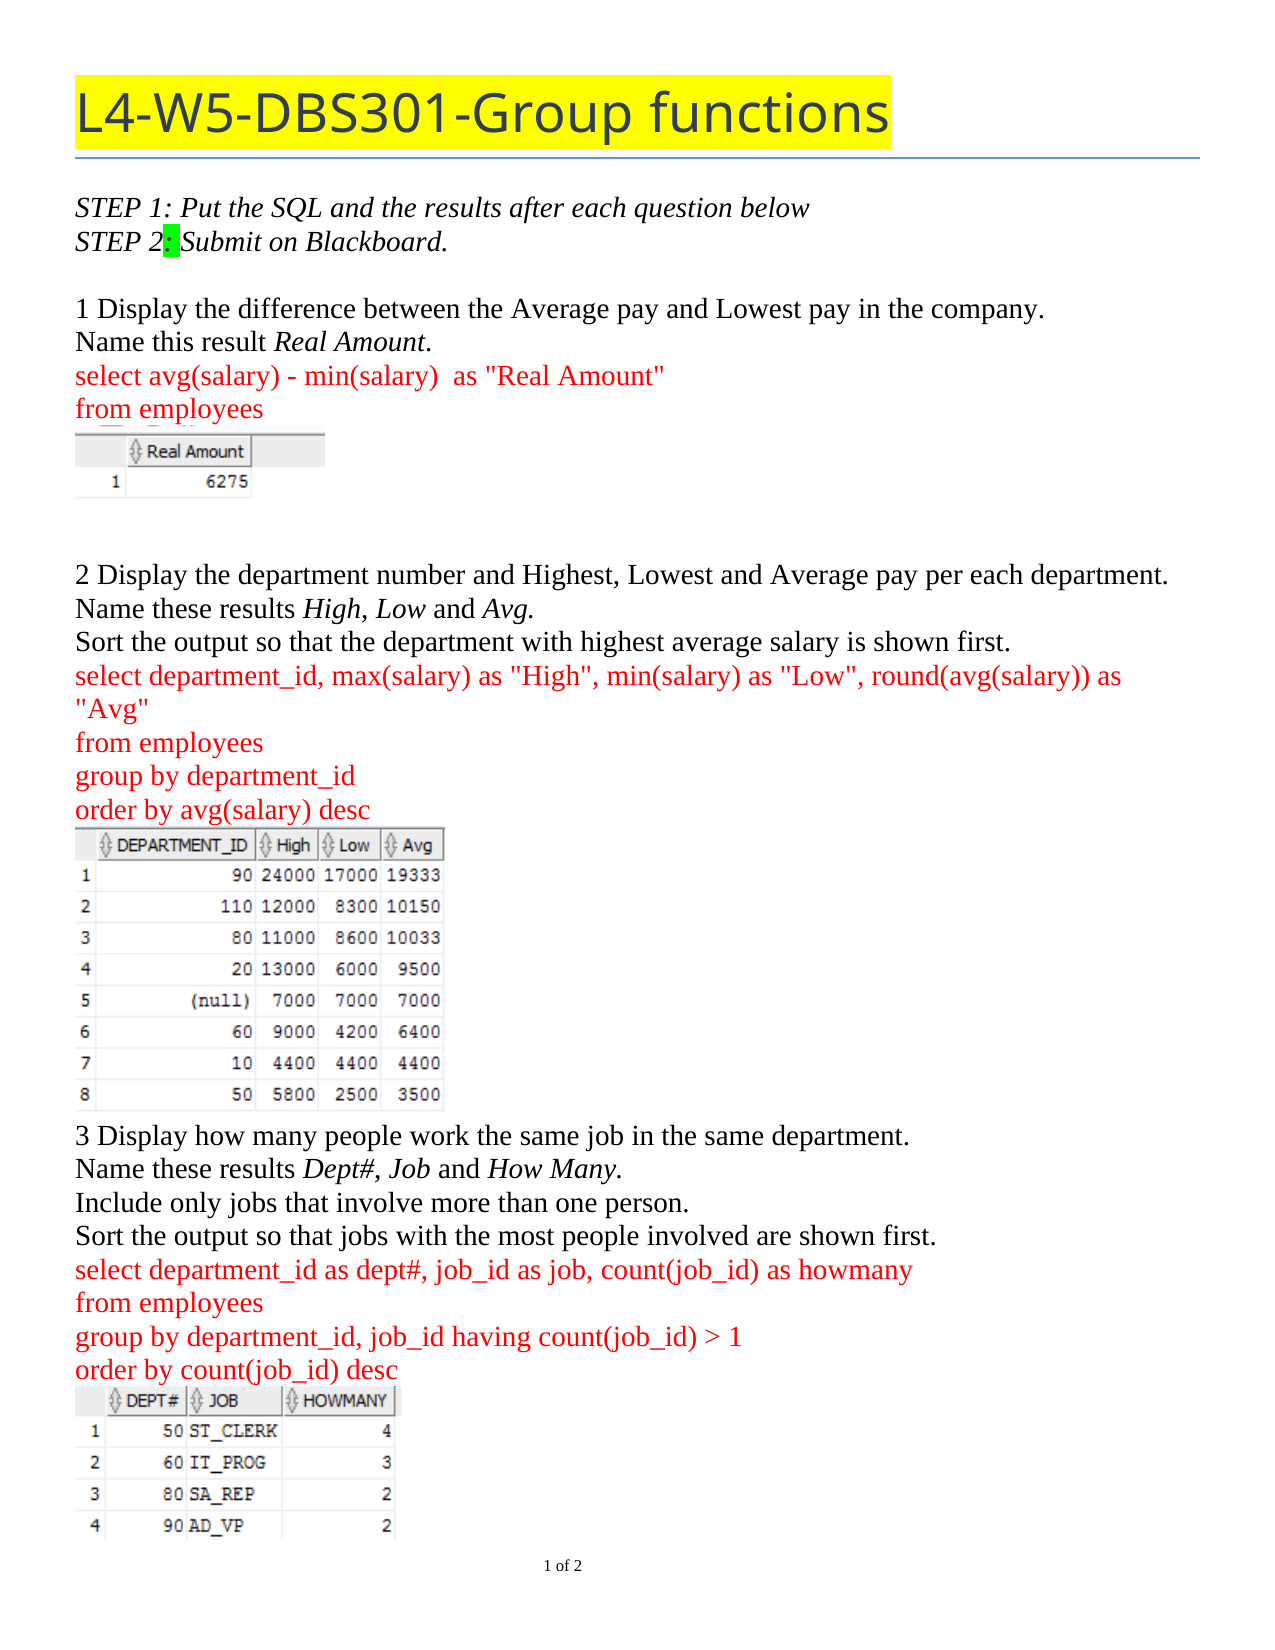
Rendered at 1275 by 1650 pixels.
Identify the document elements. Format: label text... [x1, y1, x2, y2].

text from employees [75, 1285, 1200, 1319]
text STEP 2: Submit on Blackboard. [180, 224, 1200, 257]
picture [75, 425, 325, 524]
text select department_id as dept#, job_id as job, count(job_id) as howmany [75, 1252, 1200, 1285]
text STEP 2: Submit on Blackboard. [75, 224, 163, 257]
text order by avg(salary) desc [75, 792, 1200, 826]
text Sort the output so that the department with highest average salary is shown first. [75, 624, 1200, 658]
picture [75, 1386, 402, 1540]
text Name this result Real Amount. [75, 324, 1200, 358]
text select department_id, max(salary) as "High", min(salary) as "Low", round(avg(salary)) as "Avg" [75, 658, 1200, 725]
text Include only jobs that involve more than one person. [75, 1185, 1200, 1218]
text select avg(salary) - min(salary) as "Real Amount" [75, 358, 1200, 392]
text Name these results Dept#, Job and How Many. [75, 1151, 1200, 1185]
text group by department_id, job_id having count(job_id) > 1 [75, 1319, 1200, 1352]
text 1 Display the difference between the Average pay and Lowest pay in the company. [75, 291, 1200, 324]
text STEP 1: Put the SQL and the results after each question below [75, 190, 1200, 224]
text 3 Display how many people work the same job in the same department. [75, 1118, 1200, 1151]
text group by department_id [75, 758, 1200, 792]
text Sort the output so that jobs with the most people involved are shown first. [75, 1218, 1200, 1252]
picture [75, 825, 446, 1118]
title L4-W5-DBS301-Group functions [75, 75, 1200, 157]
text from employees [75, 392, 1200, 425]
text from employees [75, 725, 1200, 758]
text order by count(job_id) desc [75, 1352, 1200, 1386]
text 2 Display the department number and Highest, Lowest and Average pay per each department. Name these results High, Low and Avg. [75, 557, 1200, 624]
